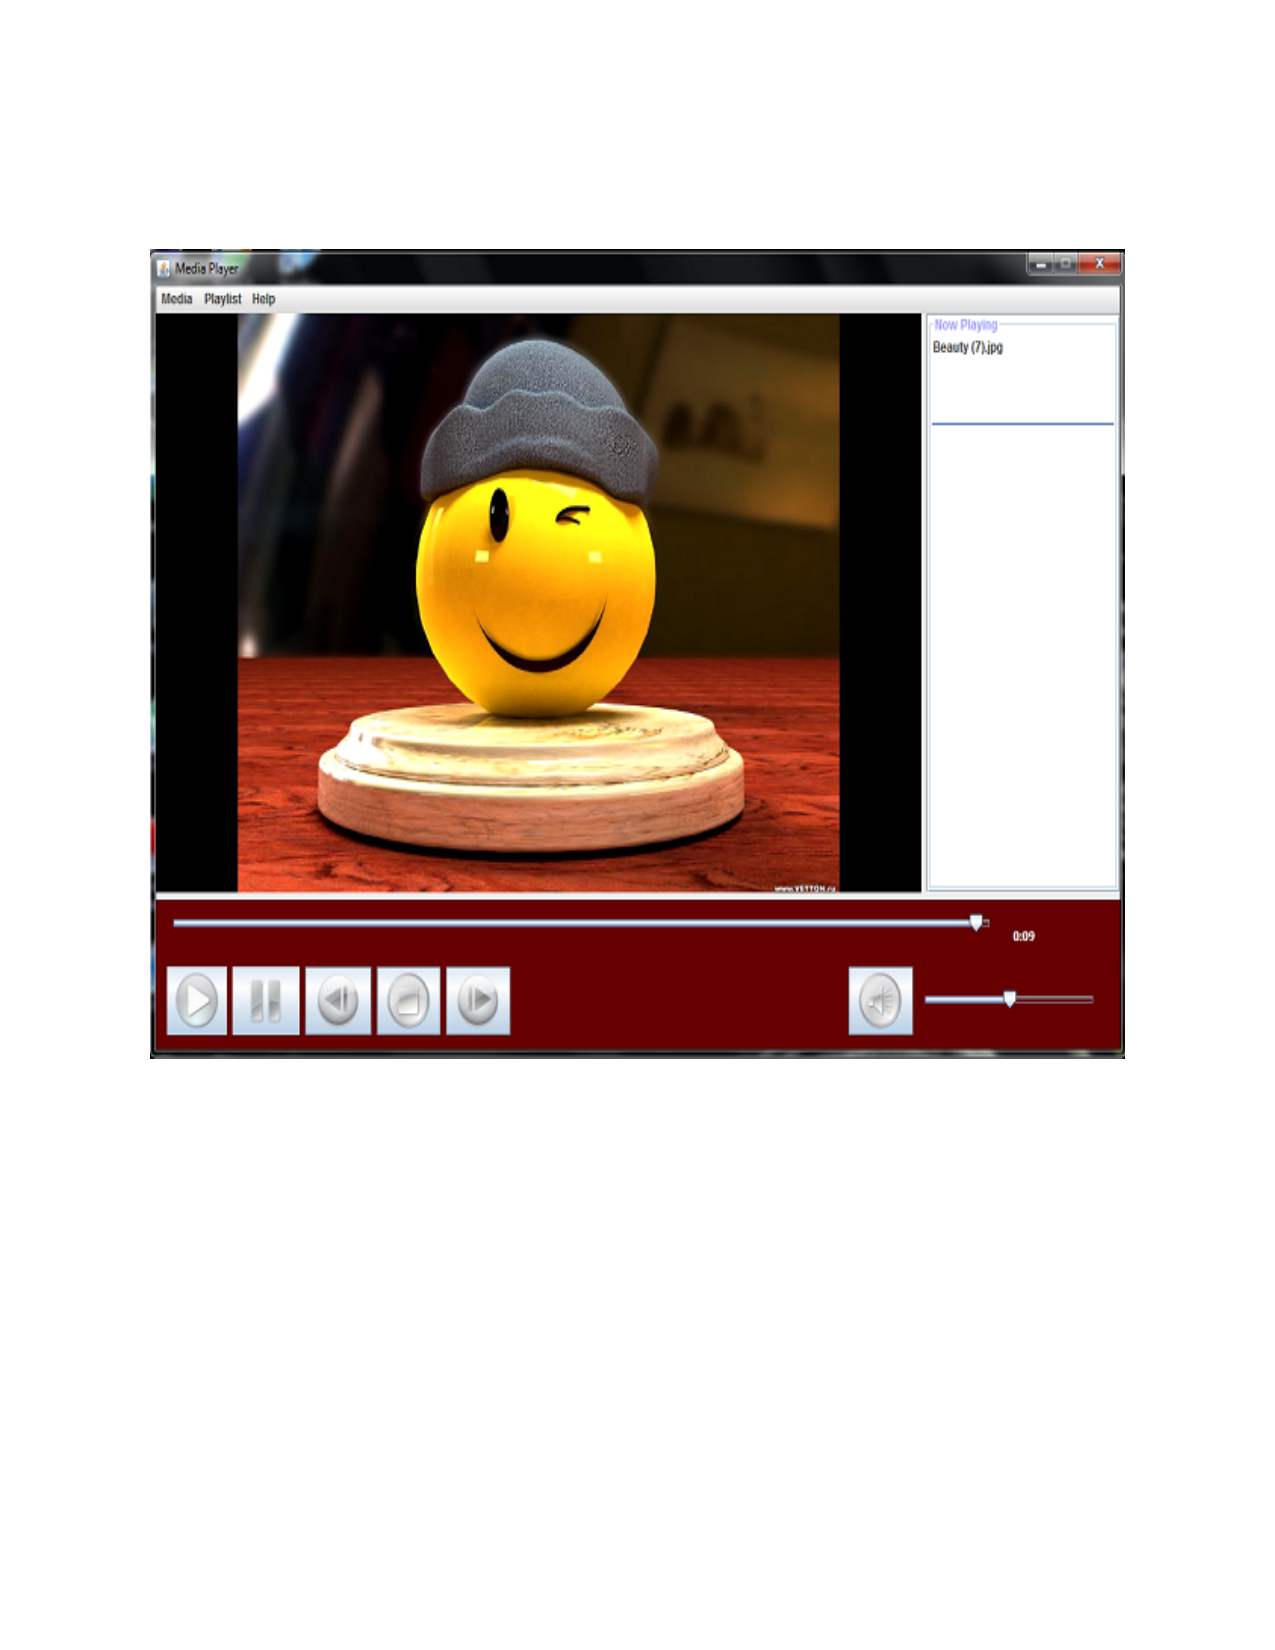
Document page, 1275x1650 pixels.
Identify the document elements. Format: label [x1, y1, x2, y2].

picture [150, 249, 1125, 1059]
